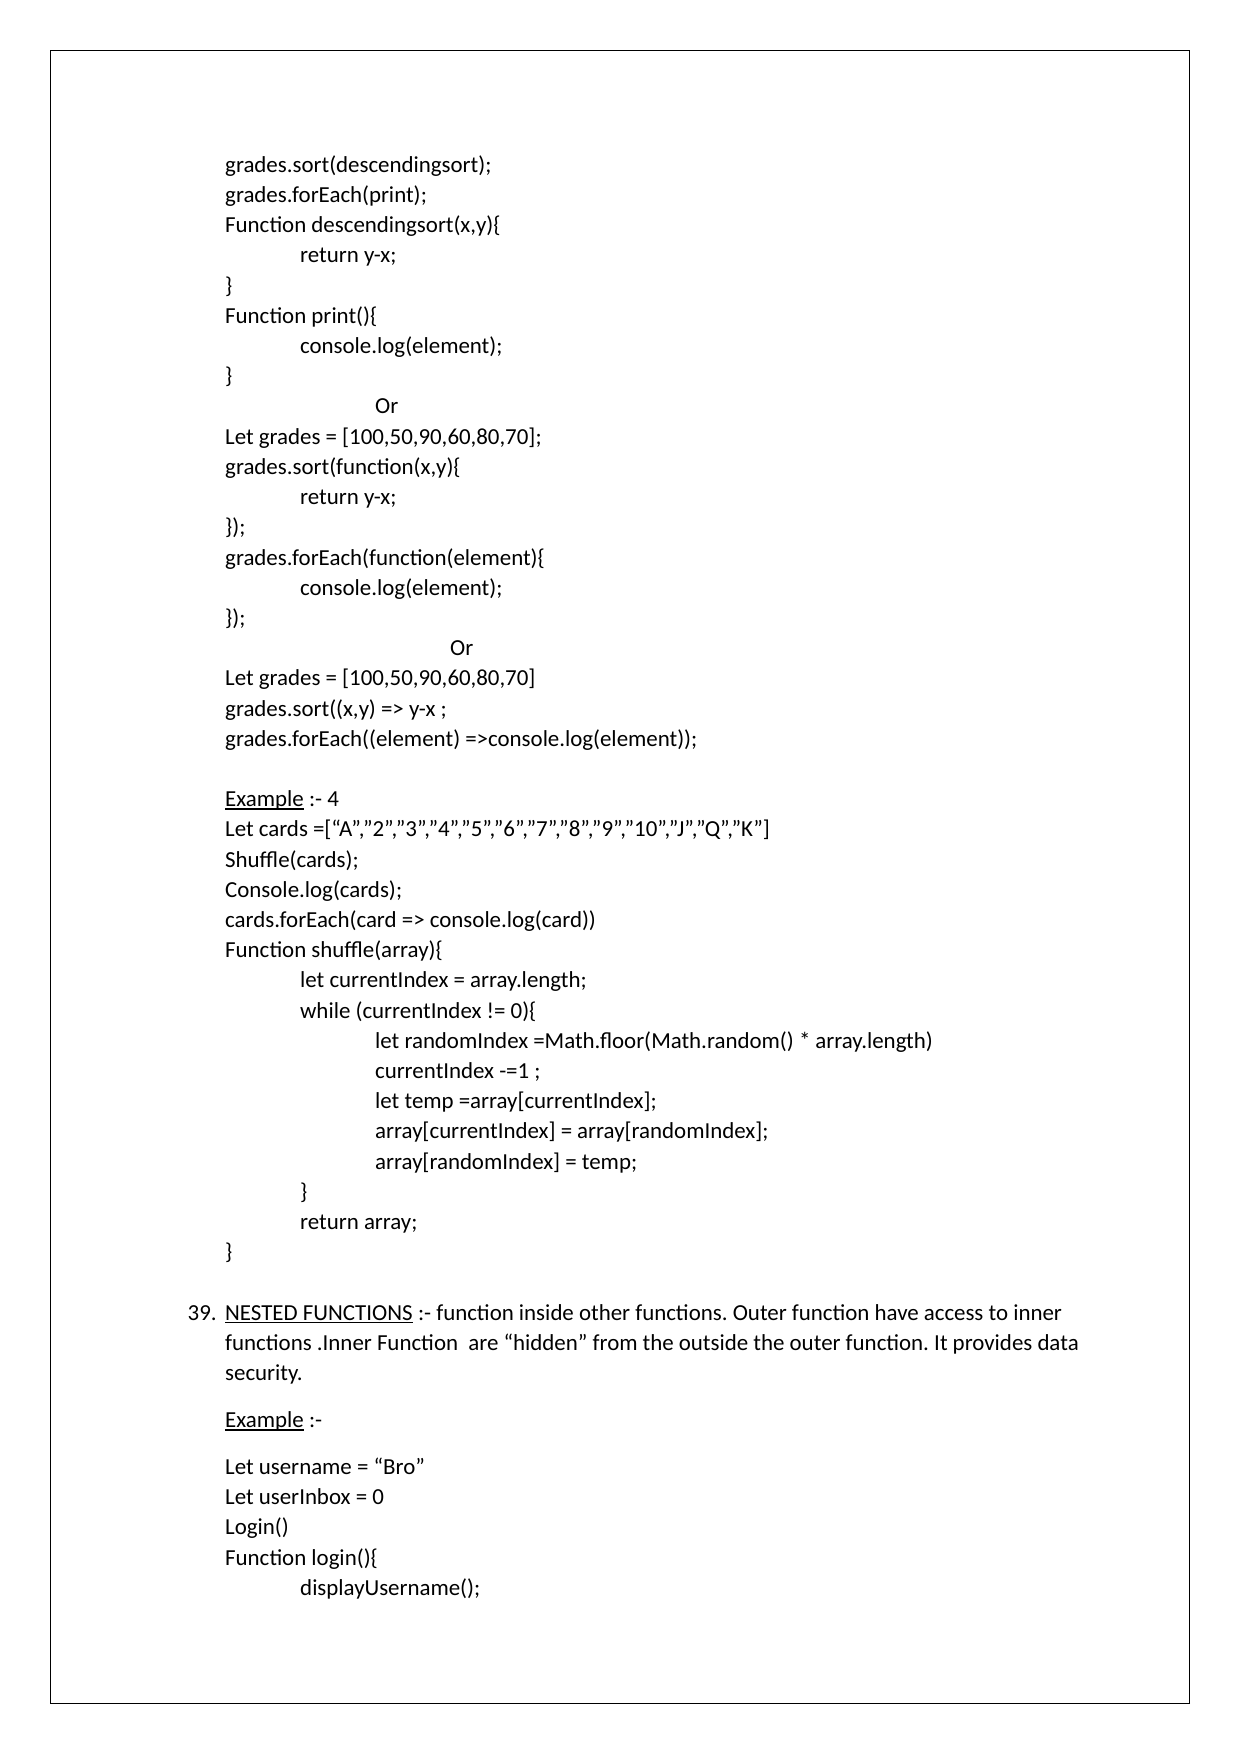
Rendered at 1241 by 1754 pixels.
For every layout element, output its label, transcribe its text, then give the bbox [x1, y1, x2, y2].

list } [225, 271, 1090, 299]
list Let userInbox = 0 [225, 1482, 1090, 1510]
list }); [225, 512, 1090, 541]
list Function shuffle(array){ [225, 935, 1090, 963]
list } [225, 1177, 1090, 1205]
list return y-x; [225, 241, 1090, 269]
list Let username = “Bro” [225, 1452, 1090, 1480]
list console.log(element); [225, 573, 1090, 601]
list currentIndex -=1 ; [225, 1056, 1090, 1084]
list array[currentIndex] = array[randomIndex]; [225, 1117, 1090, 1145]
list Let grades = [100,50,90,60,80,70]; [225, 422, 1090, 450]
list grades.sort((x,y) => y-x ; [225, 694, 1090, 722]
list Function login(){ [225, 1543, 1090, 1571]
list Or [225, 392, 1090, 420]
list Or [225, 633, 1090, 661]
list Console.log(cards); [225, 875, 1090, 903]
list Let grades = [100,50,90,60,80,70] [225, 663, 1090, 692]
list grades.forEach(function(element){ [225, 543, 1090, 571]
list array[randomIndex] = temp; [225, 1147, 1090, 1175]
list Let cards =[“A”,”2”,”3”,”4”,”5”,”6”,”7”,”8”,”9”,”10”,”J”,”Q”,”K”] [225, 814, 1090, 843]
list return y-x; [225, 482, 1090, 510]
list grades.forEach((element) =>console.log(element)); [225, 724, 1090, 752]
list let randomIndex =Math.floor(Math.random() * array.length) [225, 1026, 1090, 1054]
list Login() [225, 1512, 1090, 1541]
list grades.sort(descendingsort); [225, 150, 1090, 178]
list }); [225, 603, 1090, 631]
list } [225, 361, 1090, 389]
text Example :- [187, 1405, 1090, 1433]
list grades.forEach(print); [225, 180, 1090, 208]
list grades.sort(function(x,y){ [225, 452, 1090, 480]
list let currentIndex = array.length; [225, 966, 1090, 994]
list console.log(element); [225, 331, 1090, 359]
list NESTED FUNCTIONS :- function inside other functions. Outer function have access to inner functions .Inner Function are “hidden” from the outside the outer function. It provides data security. [187, 1298, 1090, 1386]
list Function descendingsort(x,y){ [225, 210, 1090, 238]
list return array; [225, 1207, 1090, 1235]
list while (currentIndex != 0){ [225, 996, 1090, 1024]
list } [225, 1237, 1090, 1266]
list Function print(){ [225, 301, 1090, 329]
list cards.forEach(card => console.log(card)) [225, 905, 1090, 933]
list Example :- 4 [225, 784, 1090, 812]
list Shuffle(cards); [225, 845, 1090, 873]
list displayUsername(); [225, 1573, 1090, 1601]
list let temp =array[currentIndex]; [225, 1086, 1090, 1114]
